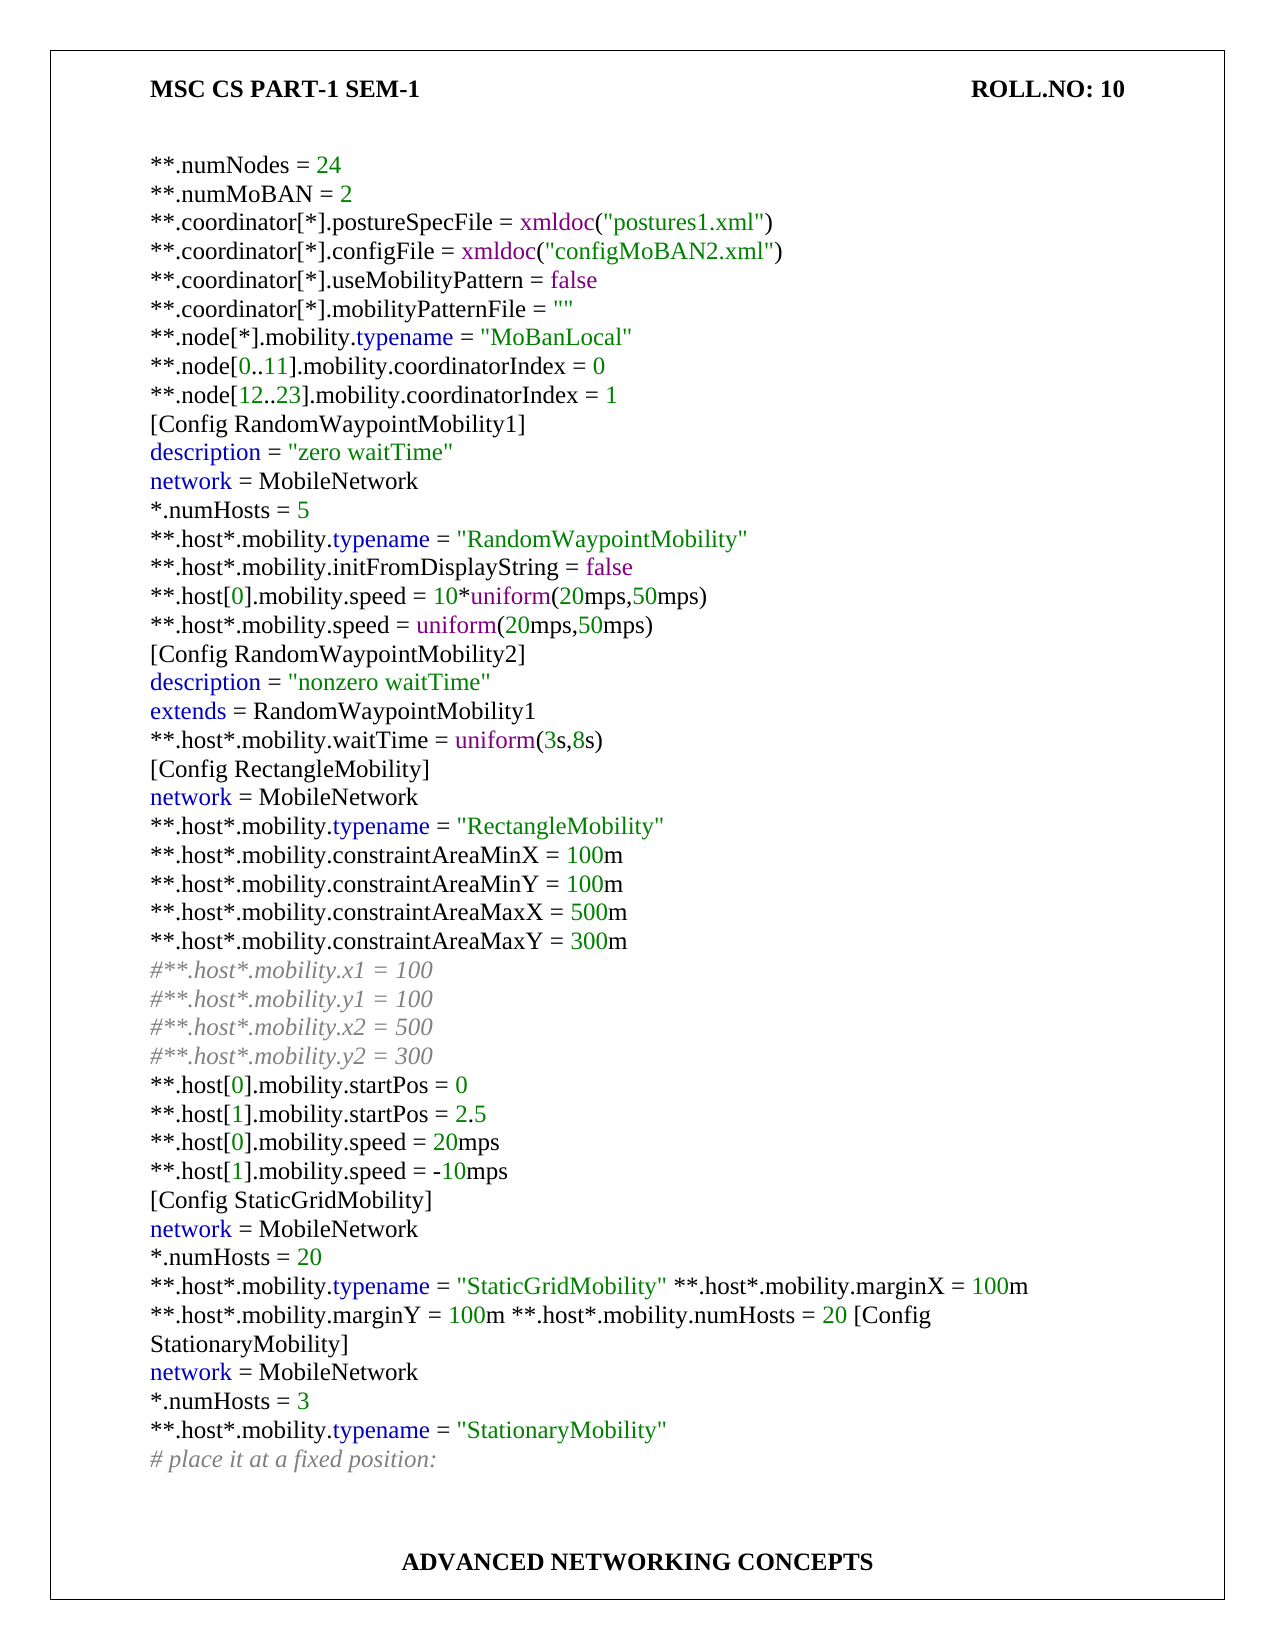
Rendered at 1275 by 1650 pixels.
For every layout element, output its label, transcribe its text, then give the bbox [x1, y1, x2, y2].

text **.host[0].mobility.speed = 10*uniform(20mps,50mps) [150, 581, 1125, 610]
text [Config RandomWaypointMobility1] [150, 409, 1125, 437]
text #**.host*.mobility.y1 = 100 [150, 984, 1125, 1012]
text **.node[12..23].mobility.coordinatorIndex = 1 [150, 380, 1125, 409]
text description = "nonzero waitTime" [150, 667, 1125, 696]
text network = MobileNetwork [150, 1357, 1125, 1386]
text **.coordinator[*].postureSpecFile = xmldoc("postures1.xml") [150, 207, 1125, 236]
text **.coordinator[*].configFile = xmldoc("configMoBAN2.xml") [150, 236, 1125, 265]
text **.host*.mobility.constraintAreaMaxY = 300m [150, 926, 1125, 955]
text network = MobileNetwork [150, 782, 1125, 811]
text **.numMoBAN = 2 [150, 179, 1125, 207]
text **.coordinator[*].mobilityPatternFile = "" [150, 294, 1125, 322]
text [Config RandomWaypointMobility2] [150, 639, 1125, 667]
text **.host*.mobility.constraintAreaMaxX = 500m [150, 897, 1125, 926]
text network = MobileNetwork [150, 466, 1125, 495]
text **.host*.mobility.constraintAreaMinY = 100m [150, 869, 1125, 897]
text **.host[0].mobility.speed = 20mps [150, 1127, 1125, 1156]
text *.numHosts = 20 [150, 1242, 1125, 1271]
text #**.host*.mobility.x2 = 500 [150, 1012, 1125, 1041]
text **.node[*].mobility.typename = "MoBanLocal" [150, 322, 1125, 351]
text **.host*.mobility.typename = "RandomWaypointMobility" [150, 524, 1125, 552]
text **.numNodes = 24 [150, 150, 1125, 179]
text **.host*.mobility.waitTime = uniform(3s,8s) [150, 725, 1125, 754]
text #**.host*.mobility.y2 = 300 [150, 1041, 1125, 1070]
text **.host*.mobility.typename = "RectangleMobility" [150, 811, 1125, 840]
text **.host*.mobility.constraintAreaMinX = 100m [150, 840, 1125, 869]
text *.numHosts = 3 [150, 1386, 1125, 1415]
text **.host*.mobility.speed = uniform(20mps,50mps) [150, 610, 1125, 639]
text [Config RectangleMobility] [150, 754, 1125, 782]
text extends = RandomWaypointMobility1 [150, 696, 1125, 725]
text **.host*.mobility.typename = "StaticGridMobility" **.host*.mobility.marginX = 100m **.host*.mobility.marginY = 100m **.host*.mobility.numHosts = 20 [Config StationaryMobility] [150, 1271, 1125, 1357]
text **.host*.mobility.typename = "StationaryMobility" [150, 1415, 1125, 1444]
text **.host[0].mobility.startPos = 0 [150, 1070, 1125, 1099]
text #**.host*.mobility.x1 = 100 [150, 955, 1125, 984]
text # place it at a fixed position: [150, 1444, 1125, 1472]
text network = MobileNetwork [150, 1214, 1125, 1242]
text **.host[1].mobility.startPos = 2.5 [150, 1099, 1125, 1127]
text *.numHosts = 5 [150, 495, 1125, 524]
text **.coordinator[*].useMobilityPattern = false [150, 265, 1125, 294]
text **.host*.mobility.initFromDisplayString = false [150, 552, 1125, 581]
text [Config StaticGridMobility] [150, 1185, 1125, 1214]
text **.node[0..11].mobility.coordinatorIndex = 0 [150, 351, 1125, 380]
text **.host[1].mobility.speed = -10mps [150, 1156, 1125, 1185]
text description = "zero waitTime" [150, 437, 1125, 466]
